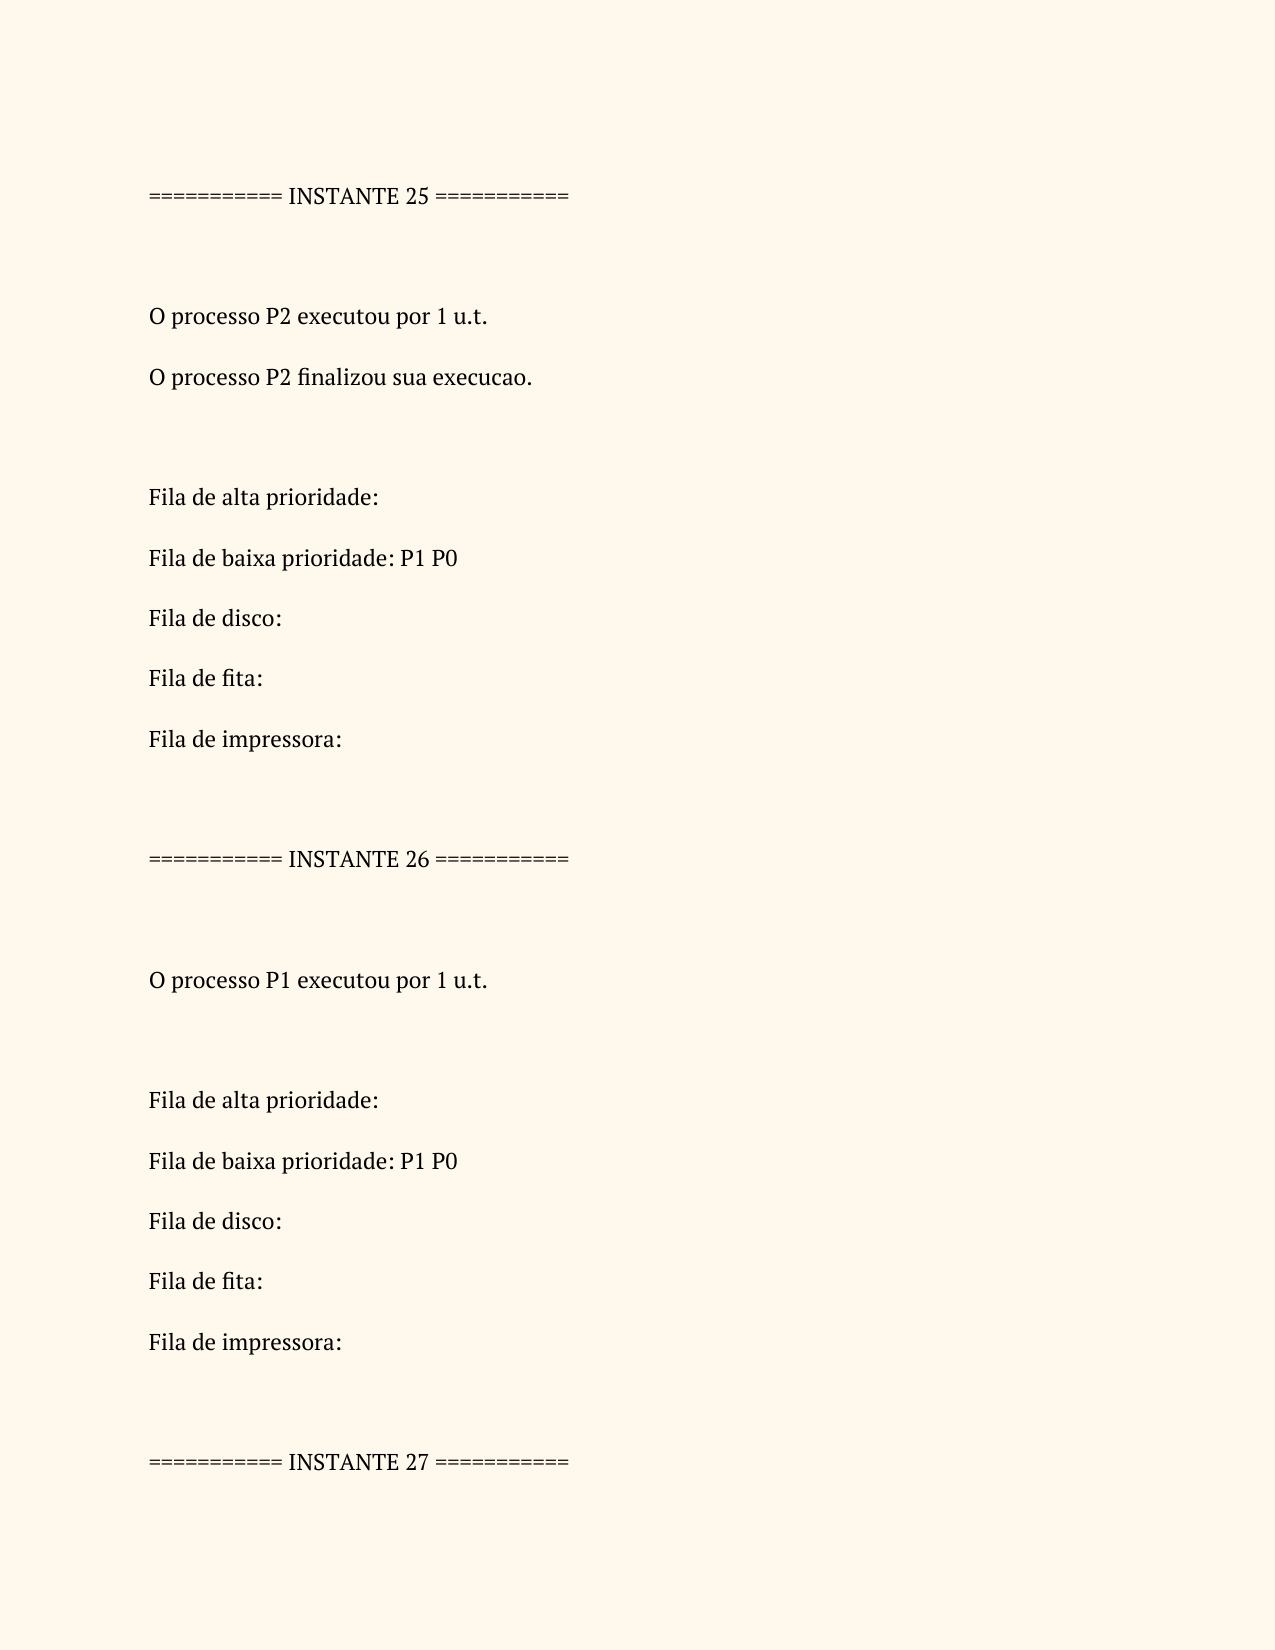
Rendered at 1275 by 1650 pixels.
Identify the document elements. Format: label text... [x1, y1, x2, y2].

text Fila de disco: [148, 1206, 1127, 1236]
text O processo P2 finalizou sua execucao. [148, 361, 1127, 392]
text Fila de fita: [148, 663, 1127, 693]
text Fila de baixa prioridade: P1 P0 [148, 542, 1127, 573]
text O processo P2 executou por 1 u.t. [148, 301, 1127, 331]
text =========== INSTANTE 26 =========== [148, 844, 1127, 874]
text =========== INSTANTE 27 =========== [148, 1447, 1127, 1477]
text Fila de fita: [148, 1266, 1127, 1296]
text =========== INSTANTE 25 =========== [148, 180, 1127, 211]
text Fila de impressora: [148, 723, 1127, 753]
text Fila de alta prioridade: [148, 482, 1127, 512]
text Fila de alta prioridade: [148, 1085, 1127, 1115]
text Fila de baixa prioridade: P1 P0 [148, 1145, 1127, 1176]
text O processo P1 executou por 1 u.t. [148, 964, 1127, 995]
text Fila de disco: [148, 602, 1127, 633]
text Fila de impressora: [148, 1326, 1127, 1357]
